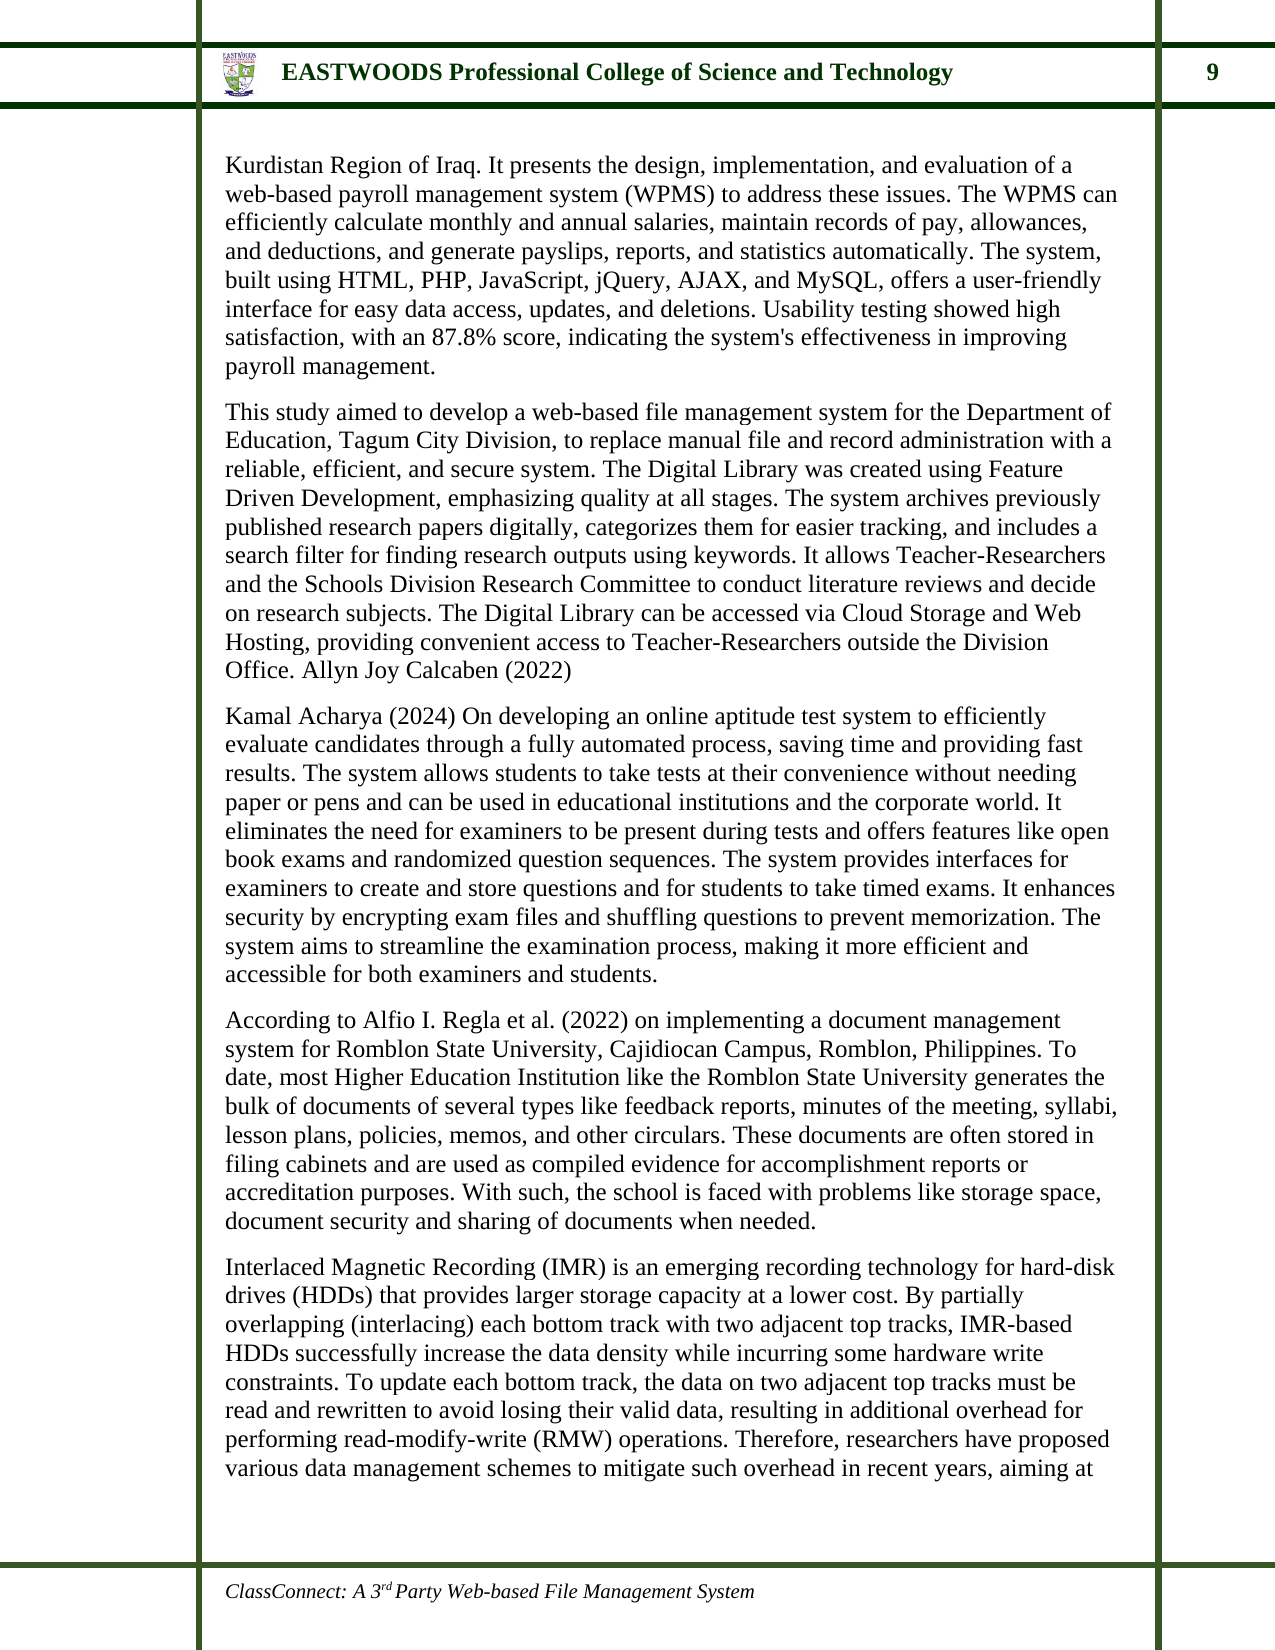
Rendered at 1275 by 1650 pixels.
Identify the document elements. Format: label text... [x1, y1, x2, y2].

text Kamal Acharya (2024) On developing an online aptitude test system to efficiently evaluate candidates through a fully automated process, saving time and providing fast results. The system allows students to take tests at their convenience without needing paper or pens and can be used in educational institutions and the corporate world. It eliminates the need for examiners to be present during tests and offers features like open book exams and randomized question sequences. The system provides interfaces for examiners to create and store questions and for students to take timed exams. It enhances security by encrypting exam files and shuffling questions to prevent memorization. The system aims to streamline the examination process, making it more efficient and accessible for both examiners and students. [225, 701, 1125, 988]
text According to Alfio I. Regla et al. (2022) on implementing a document management system for Romblon State University, Cajidiocan Campus, Romblon, Philippines. To date, most Higher Education Institution like the Romblon State University generates the bulk of documents of several types like feedback reports, minutes of the meeting, syllabi, lesson plans, policies, memos, and other circulars. These documents are often stored in filing cabinets and are used as compiled evidence for accomplishment reports or accreditation purposes. With such, the school is faced with problems like storage space, document security and sharing of documents when needed. [225, 1005, 1125, 1235]
picture [219, 48, 258, 99]
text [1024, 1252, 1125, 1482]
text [225, 150, 1125, 380]
